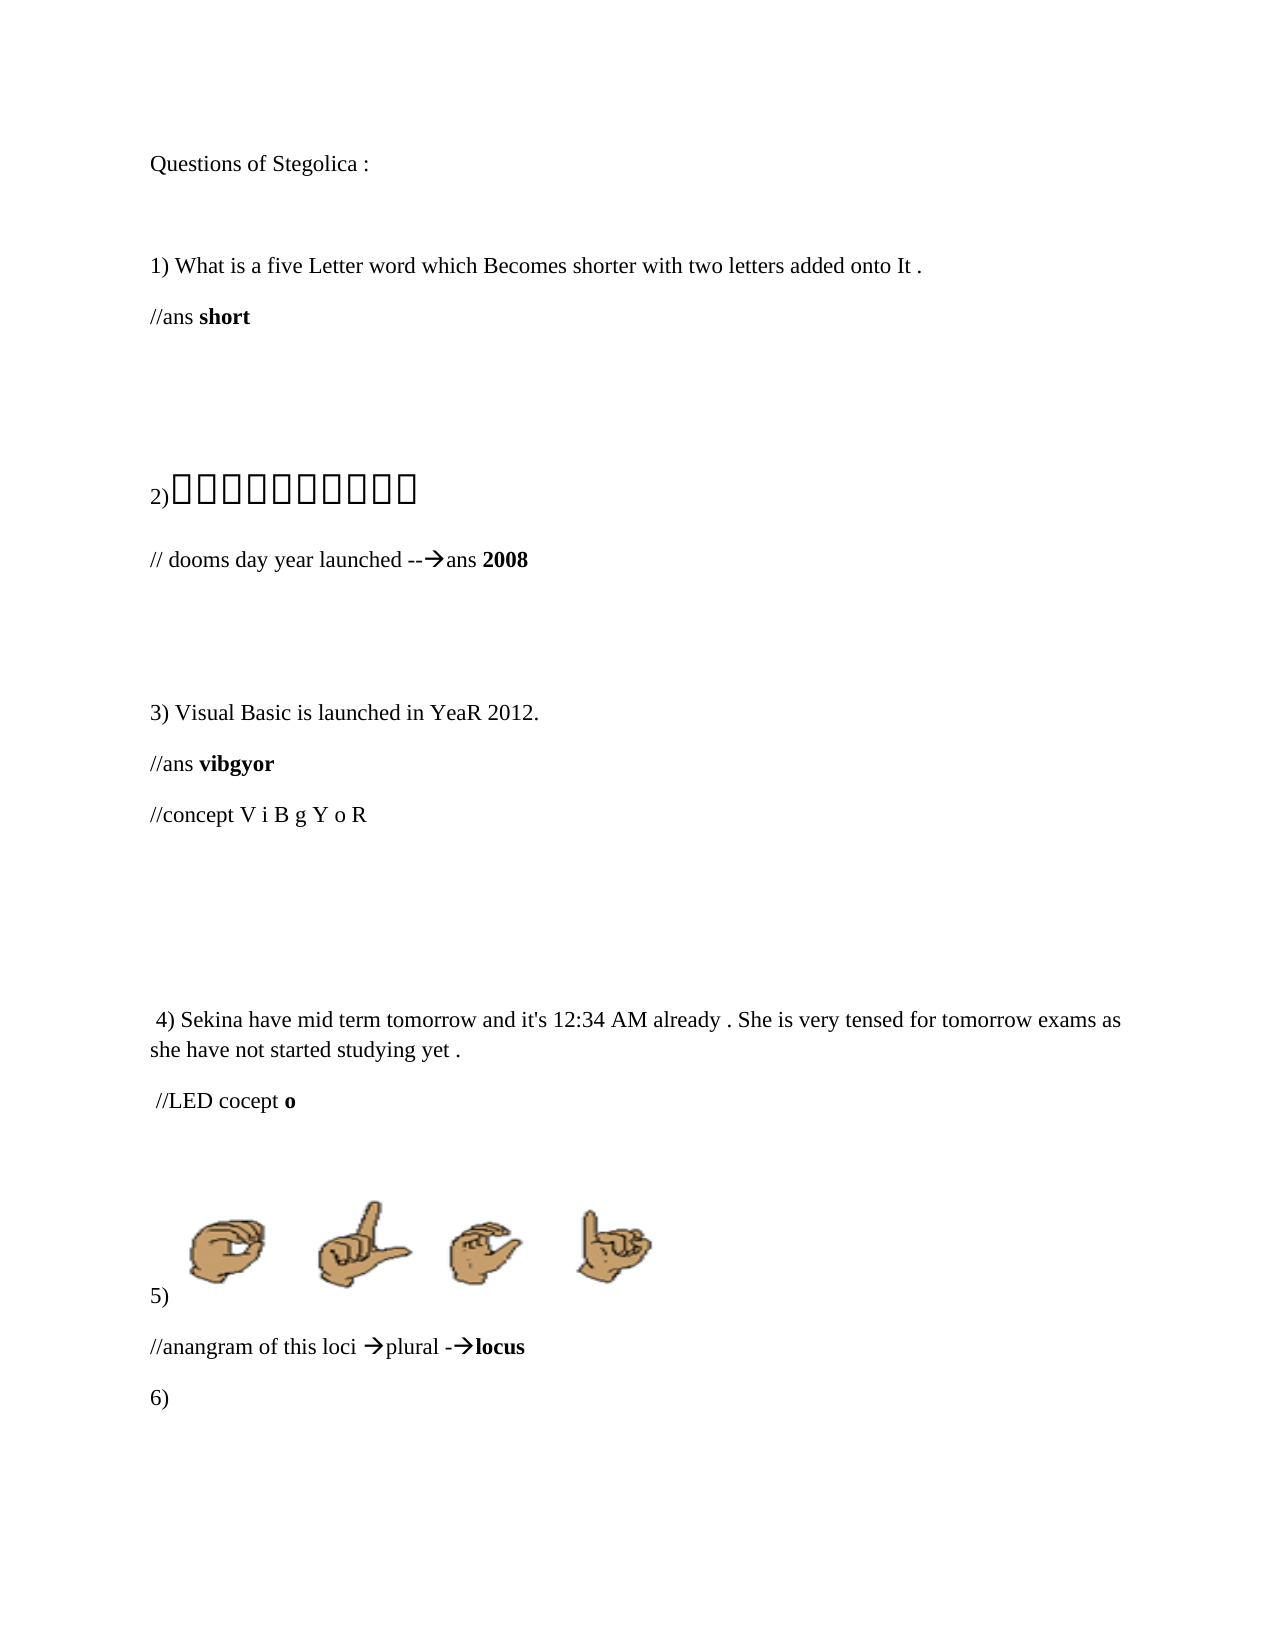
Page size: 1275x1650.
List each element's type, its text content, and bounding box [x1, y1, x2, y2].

text //anangram of this loci plural -locus [150, 1333, 1125, 1359]
text //ans vibgyor [150, 750, 1125, 777]
text //LED cocept o [150, 1087, 1125, 1113]
text 6) [150, 1384, 1125, 1410]
text 1) What is a five Letter word which Becomes shorter with two letters added onto It . [150, 252, 1125, 278]
text 2) [150, 460, 1125, 517]
text // dooms day year launched --ans 2008 [150, 546, 1125, 573]
picture [174, 1188, 664, 1303]
text //concept V i B g Y o R [150, 801, 1125, 828]
text //ans short [150, 303, 1125, 329]
text Questions of Stegolica : [150, 150, 1125, 176]
text 4) Sekina have mid term tomorrow and it's 12:34 AM already . She is very tensed for tomorrow exams as she have not started studying yet . [150, 1006, 1125, 1062]
text 3) Visual Basic is launched in YeaR 2012. [150, 699, 1125, 726]
